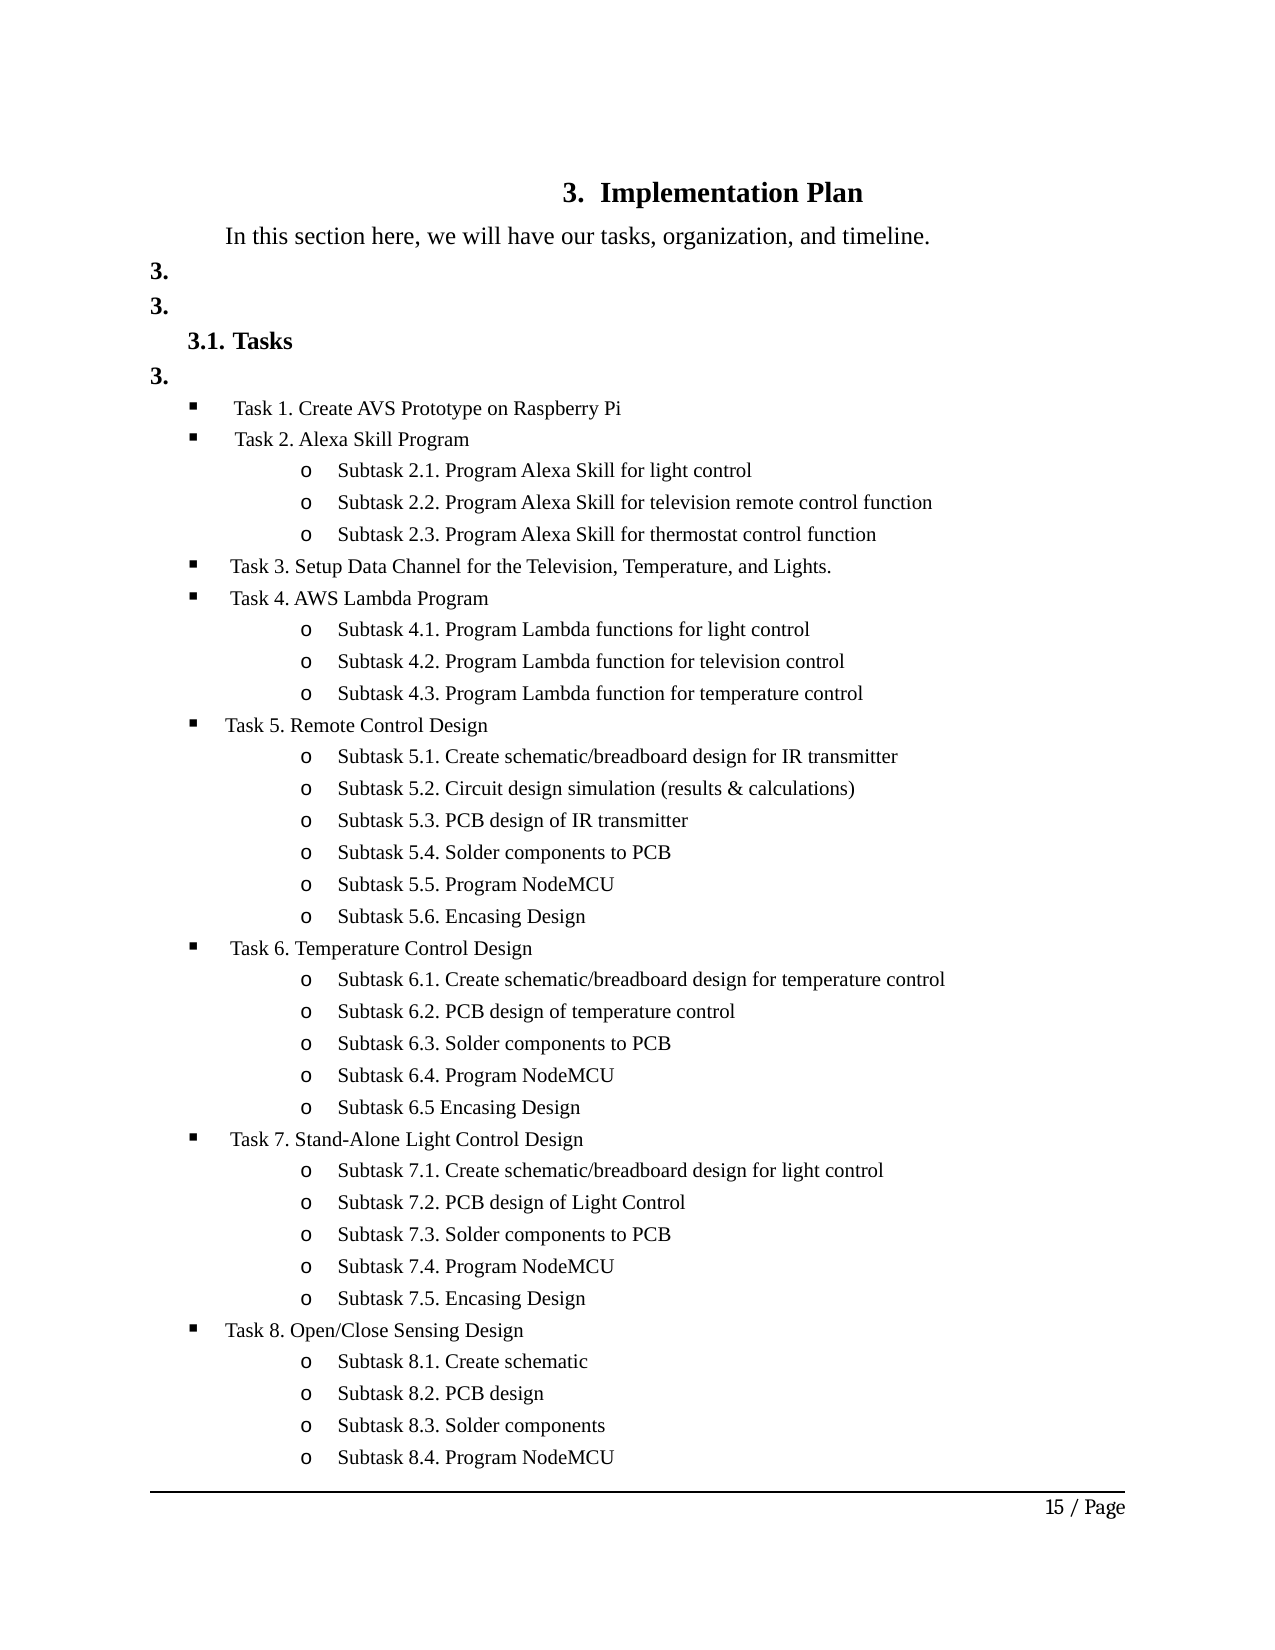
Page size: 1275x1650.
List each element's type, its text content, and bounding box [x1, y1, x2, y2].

list Implementation Plan [562, 175, 1125, 208]
list Subtask 8.4. Program NodeMCU [300, 1445, 1125, 1470]
text Task 3. Setup Data Channel for the Television, Temperature, and Lights. [187, 554, 1125, 579]
list Subtask 4.2. Program Lambda function for television control [300, 648, 1125, 674]
text Task 5. Remote Control Design [187, 712, 1125, 737]
text Task 8. Open/Close Sensing Design [187, 1318, 1125, 1342]
list Subtask 7.5. Encasing Design [300, 1286, 1125, 1311]
list Subtask 6.5 Encasing Design [300, 1094, 1125, 1120]
text In this section here, we will have our tasks, organization, and timeline. [150, 221, 1125, 250]
text Task 4. AWS Lambda Program [187, 585, 1125, 610]
text Task 6. Temperature Control Design [187, 936, 1125, 960]
list Subtask 2.3. Program Alexa Skill for thermostat control function [300, 522, 1125, 548]
list Subtask 2.2. Program Alexa Skill for television remote control function [300, 490, 1125, 516]
list Subtask 4.3. Program Lambda function for temperature control [300, 681, 1125, 706]
text Task 7. Stand-Alone Light Control Design [187, 1127, 1125, 1151]
list Subtask 7.1. Create schematic/breadboard design for light control [300, 1158, 1125, 1183]
list Subtask 5.2. Circuit design simulation (results & calculations) [300, 776, 1125, 801]
text Task 2. Alexa Skill Program [187, 427, 1125, 452]
list Subtask 6.3. Solder components to PCB [300, 1031, 1125, 1056]
list Subtask 5.5. Program NodeMCU [300, 872, 1125, 897]
list Subtask 8.2. PCB design [300, 1381, 1125, 1406]
list Subtask 2.1. Program Alexa Skill for light control [300, 458, 1125, 484]
list Subtask 7.4. Program NodeMCU [300, 1254, 1125, 1279]
list Subtask 7.3. Solder components to PCB [300, 1222, 1125, 1247]
list Subtask 5.6. Encasing Design [300, 903, 1125, 929]
list Subtask 8.1. Create schematic [300, 1349, 1125, 1374]
text Task 1. Create AVS Prototype on Raspberry Pi [187, 396, 1125, 421]
list Subtask 6.2. PCB design of temperature control [300, 999, 1125, 1024]
list Subtask 5.4. Solder components to PCB [300, 839, 1125, 865]
list Subtask 5.3. PCB design of IR transmitter [300, 808, 1125, 833]
subtitle Tasks [187, 326, 1125, 355]
list Subtask 6.1. Create schematic/breadboard design for temperature control [300, 967, 1125, 992]
list Subtask 7.2. PCB design of Light Control [300, 1190, 1125, 1215]
list Subtask 6.4. Program NodeMCU [300, 1063, 1125, 1088]
list Subtask 4.1. Program Lambda functions for light control [300, 617, 1125, 642]
list Subtask 8.3. Solder components [300, 1413, 1125, 1438]
list Subtask 5.1. Create schematic/breadboard design for IR transmitter [300, 744, 1125, 769]
